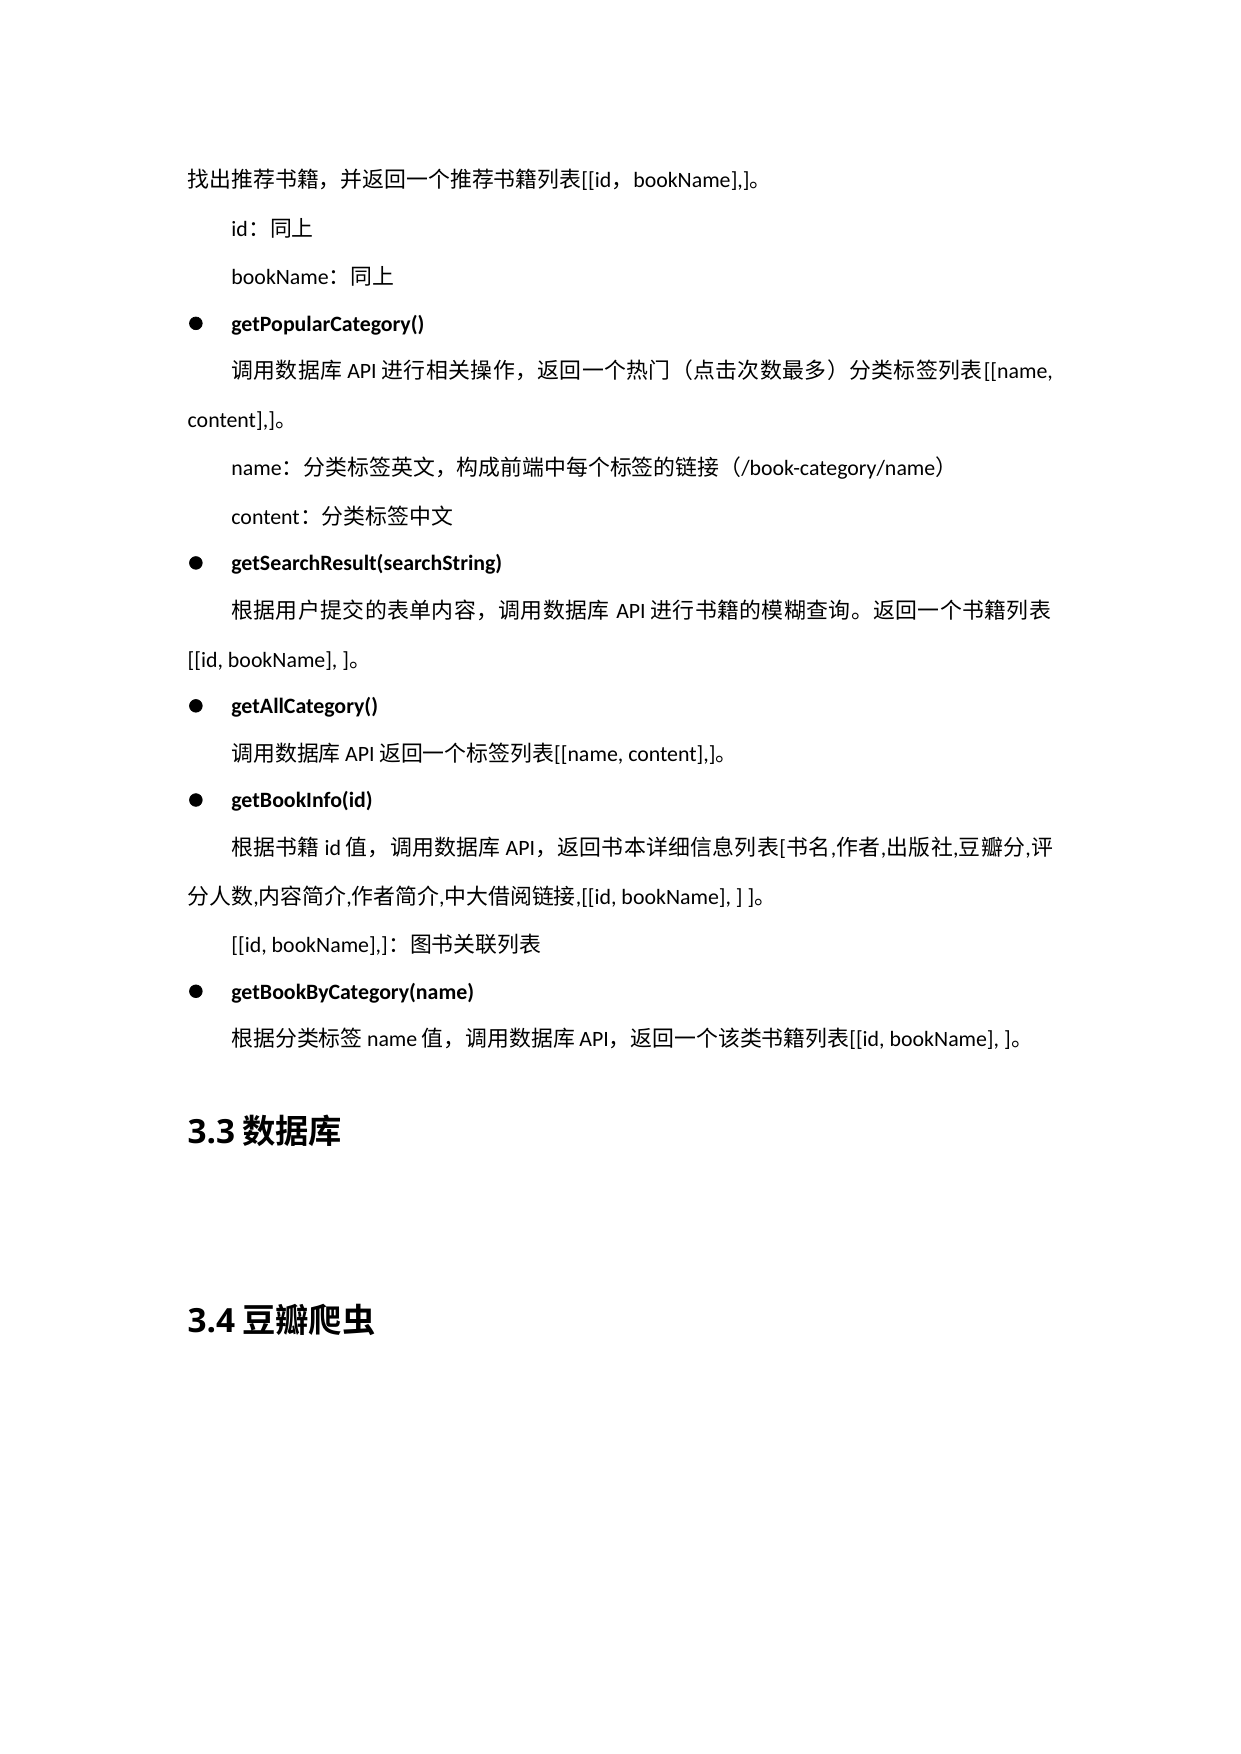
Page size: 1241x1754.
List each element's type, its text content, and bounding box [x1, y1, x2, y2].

text content：分类标签中文 [231, 498, 1053, 531]
list getPopularCategory() [187, 307, 1053, 339]
text 根据用户提交的表单内容，调用数据库API进行书籍的模糊查询。返回一个书籍列表[[id, bookName], ]。 [187, 592, 1053, 674]
subtitle 3.3数据库 [187, 1096, 1053, 1161]
list getBookInfo(id) [187, 784, 1053, 816]
list getBookByCategory(name) [187, 975, 1053, 1007]
text 根据书籍id值，调用数据库API，返回书本详细信息列表[书名,作者,出版社,豆瓣分,评分人数,内容简介,作者简介,中大借阅链接,[[id, bookName], ] ]。 [187, 829, 1053, 911]
text 调用数据库API返回一个标签列表[[name, content],]。 [231, 735, 1053, 768]
list getSearchResult(searchString) [187, 547, 1053, 579]
text [[id, bookName],]：图书关联列表 [231, 927, 1053, 959]
text name：分类标签英文，构成前端中每个标签的链接（/book-category/name） [231, 450, 1053, 482]
text id：同上 [187, 210, 1053, 243]
text bookName：同上 [187, 259, 1053, 291]
subtitle 3.4豆瓣爬虫 [187, 1285, 1053, 1350]
list getAllCategory() [187, 689, 1053, 722]
text 根据分类标签name值，调用数据库API，返回一个该类书籍列表[[id, bookName], ]。 [231, 1021, 1053, 1053]
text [187, 162, 1053, 194]
text 调用数据库API进行相关操作，返回一个热门（点击次数最多）分类标签列表[[name, content],]。 [187, 353, 1053, 434]
